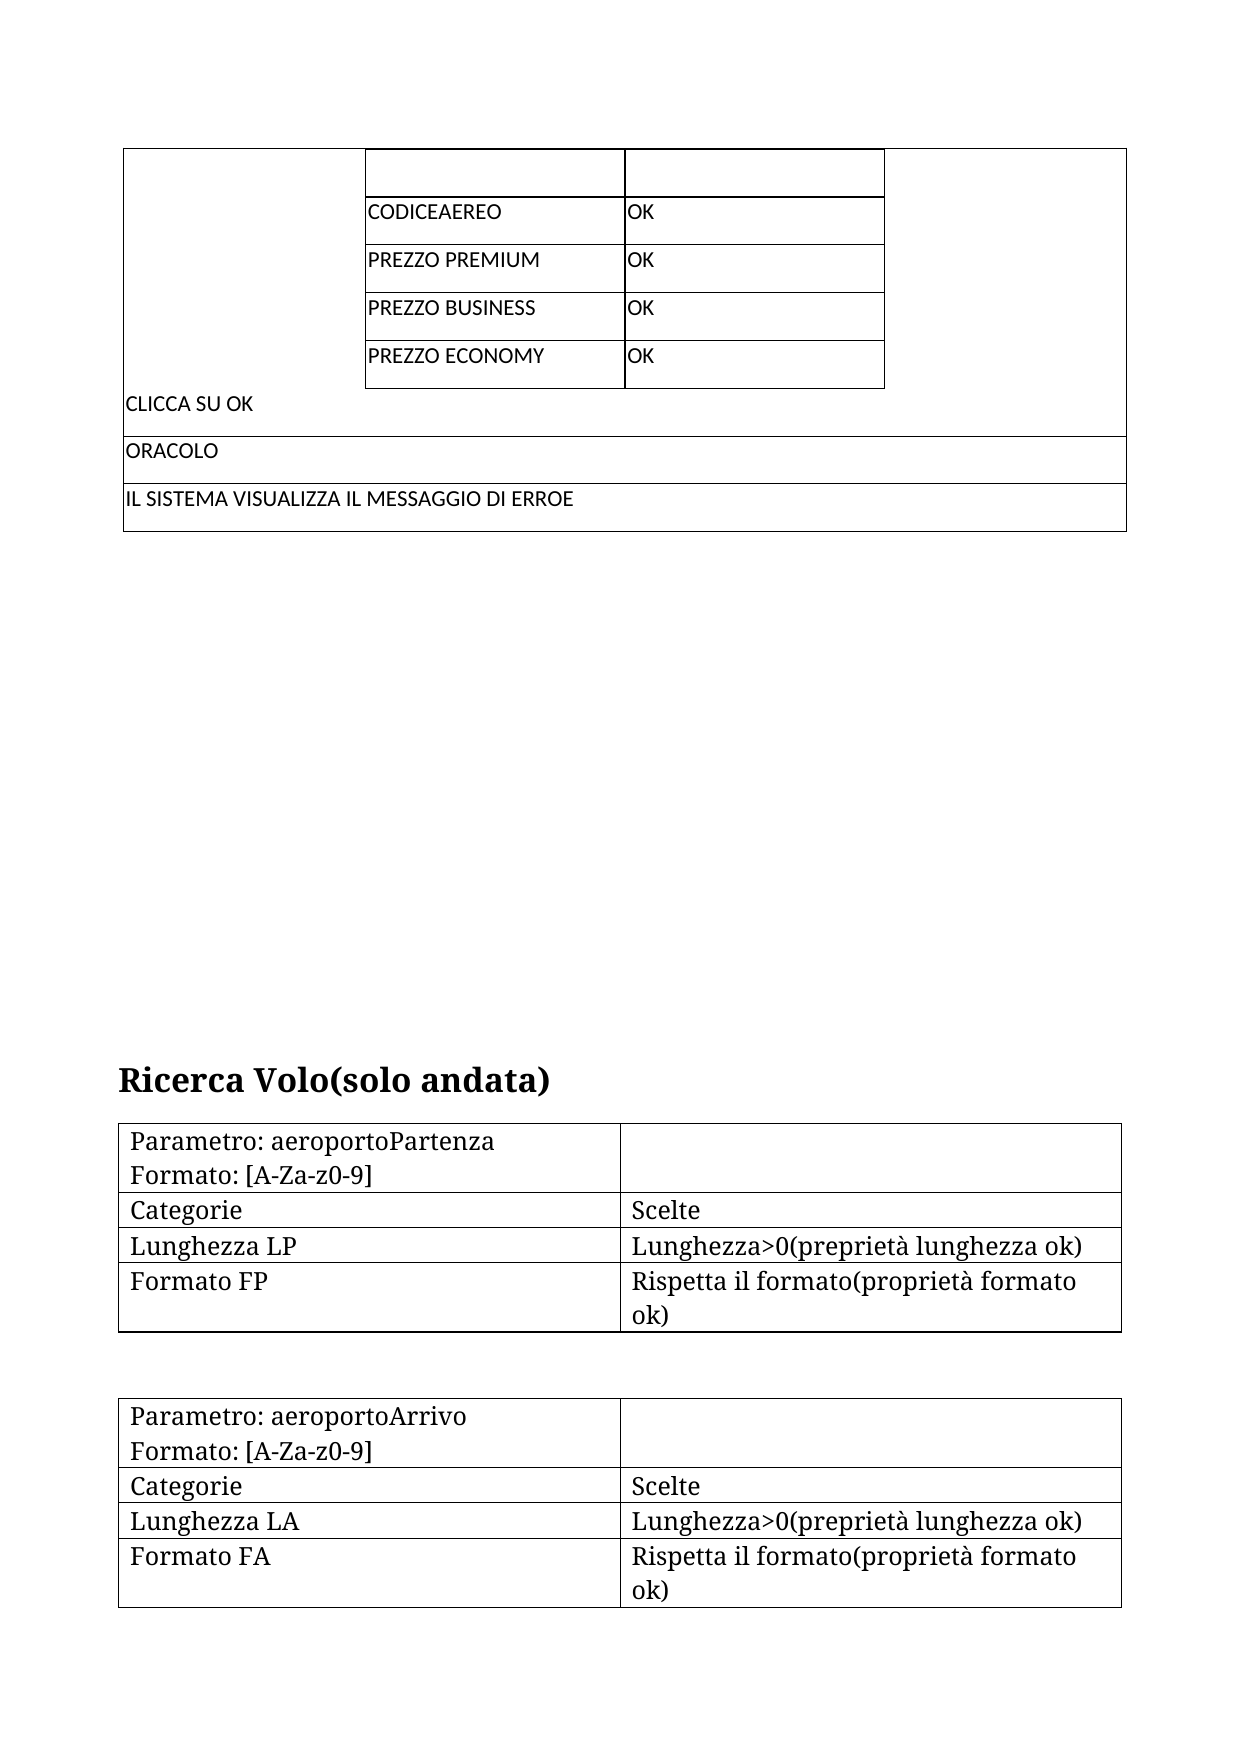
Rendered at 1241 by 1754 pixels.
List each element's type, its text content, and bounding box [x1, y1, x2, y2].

table_cell Categorie [119, 1193, 620, 1227]
table_cell Lunghezza>0(preprietà lunghezza ok) [621, 1228, 1121, 1262]
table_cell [124, 149, 1126, 436]
table_header [621, 1399, 1121, 1467]
text Ricerca Volo(solo andata) [118, 1057, 1122, 1103]
table_cell IL SISTEMA VISUALIZZA IL MESSAGGIO DI ERROE [124, 484, 1126, 531]
table_cell Lunghezza>0(preprietà lunghezza ok) [621, 1503, 1121, 1537]
table_cell Formato FP [119, 1263, 620, 1331]
table_cell Scelte [621, 1468, 1121, 1502]
table_cell Lunghezza LP [119, 1228, 620, 1262]
table_header Parametro: aeroportoPartenza Formato: [A-Za-z0-9] [119, 1124, 620, 1192]
table_cell Lunghezza LA [119, 1503, 620, 1537]
table_cell Scelte [621, 1193, 1121, 1227]
table_cell Rispetta il formato(proprietà formato ok) [621, 1263, 1121, 1331]
table_header Parametro: aeroportoArrivo Formato: [A-Za-z0-9] [119, 1399, 620, 1467]
table_cell Formato FA [119, 1539, 620, 1607]
table_cell Categorie [119, 1468, 620, 1502]
table_cell ORACOLO [124, 437, 1126, 483]
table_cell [621, 1539, 1121, 1607]
table_header [621, 1124, 1121, 1192]
